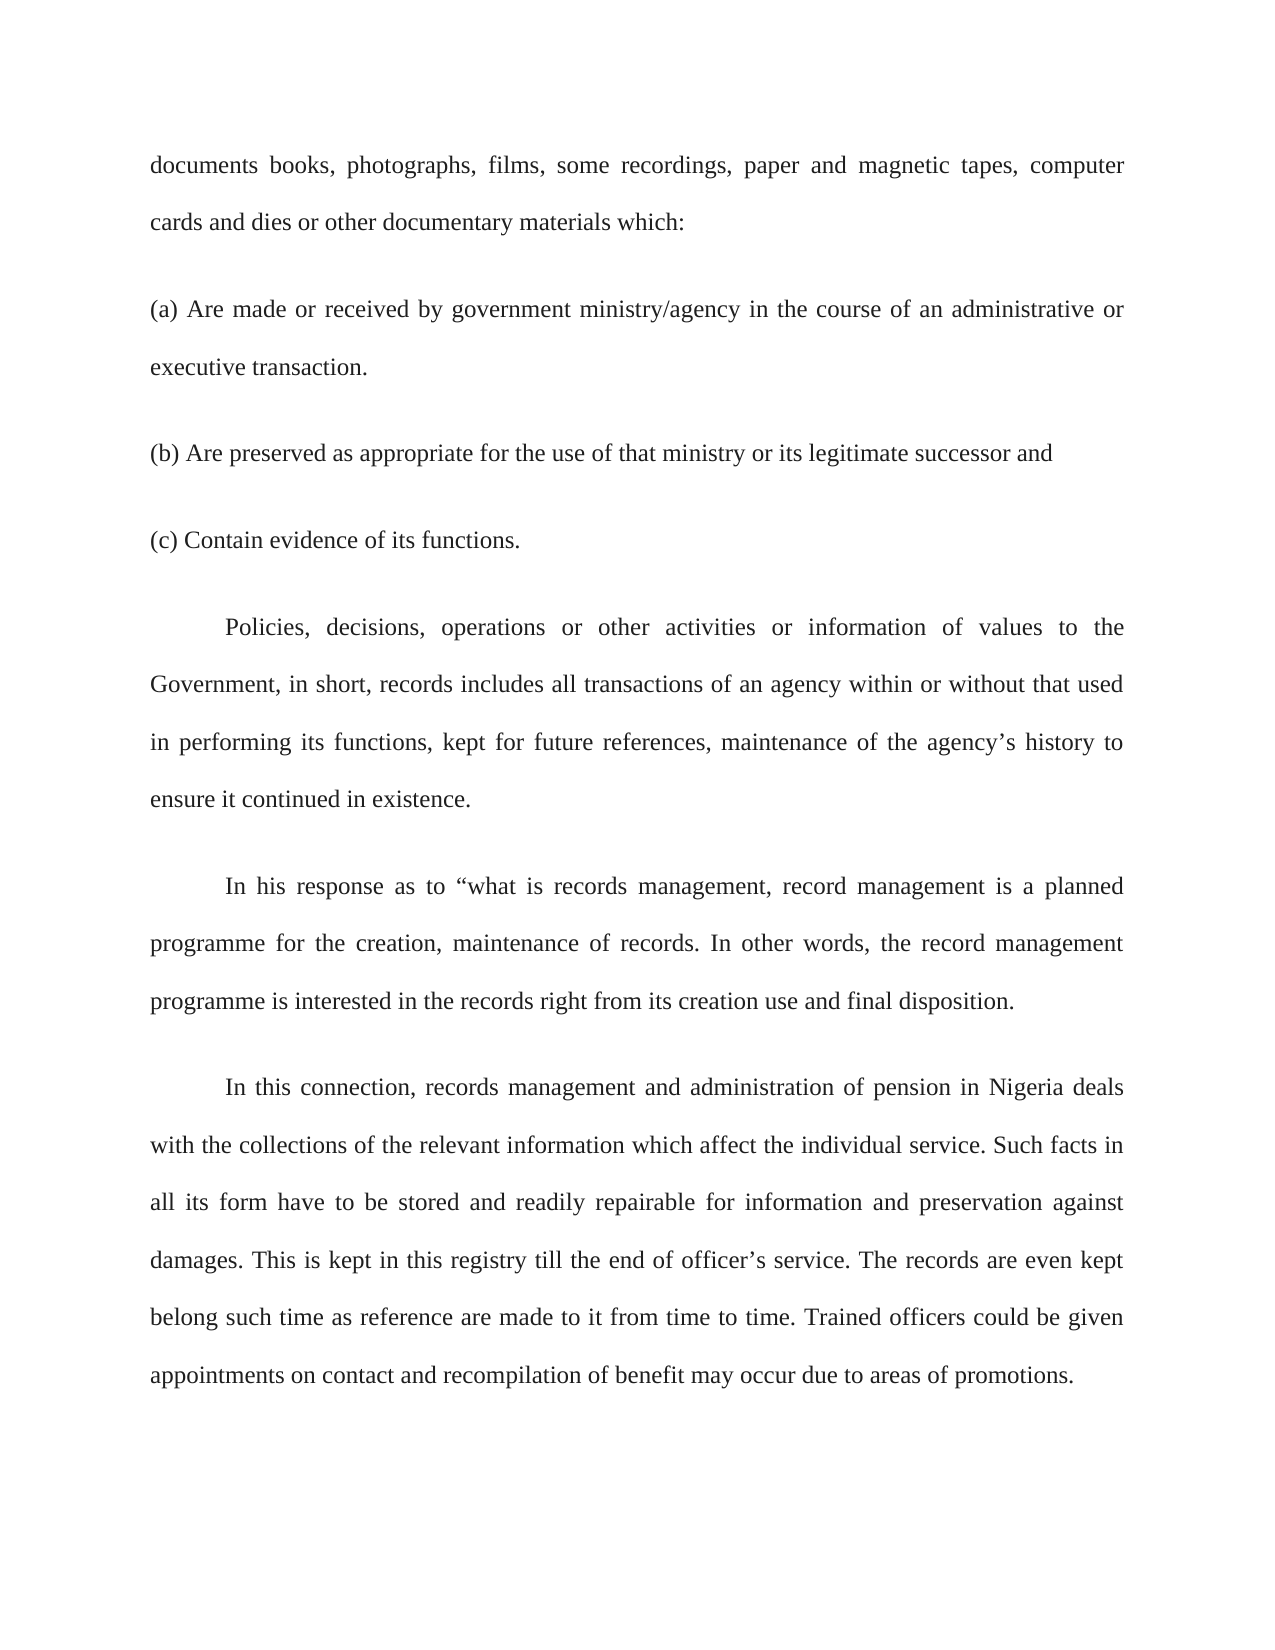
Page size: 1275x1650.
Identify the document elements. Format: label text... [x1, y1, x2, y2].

text (c) Contain evidence of its functions. [150, 525, 1125, 554]
text In his response as to “what is records management, record management is a planned programme for the creation, maintenance of records. In other words, the record management programme is interested in the records right from its creation use and final disposition. [150, 871, 1125, 1014]
text Policies, decisions, operations or other activities or information of values to the Government, in short, records includes all transactions of an agency within or without that used in performing its functions, kept for future references, maintenance of the agency’s history to ensure it continued in existence. [150, 612, 1125, 813]
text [150, 150, 1125, 236]
text (a) Are made or received by government ministry/agency in the course of an administrative or executive transaction. [150, 294, 1125, 380]
text In this connection, records management and administration of pension in Nigeria deals with the collections of the relevant information which affect the individual service. Such facts in all its form have to be stored and readily repairable for information and preservation against damages. This is kept in this registry till the end of officer’s service. The records are even kept belong such time as reference are made to it from time to time. Trained officers could be given appointments on contact and recompilation of benefit may occur due to areas of promotions. [150, 1072, 1125, 1389]
text (b) Are preserved as appropriate for the use of that ministry or its legitimate successor and [150, 438, 1125, 467]
